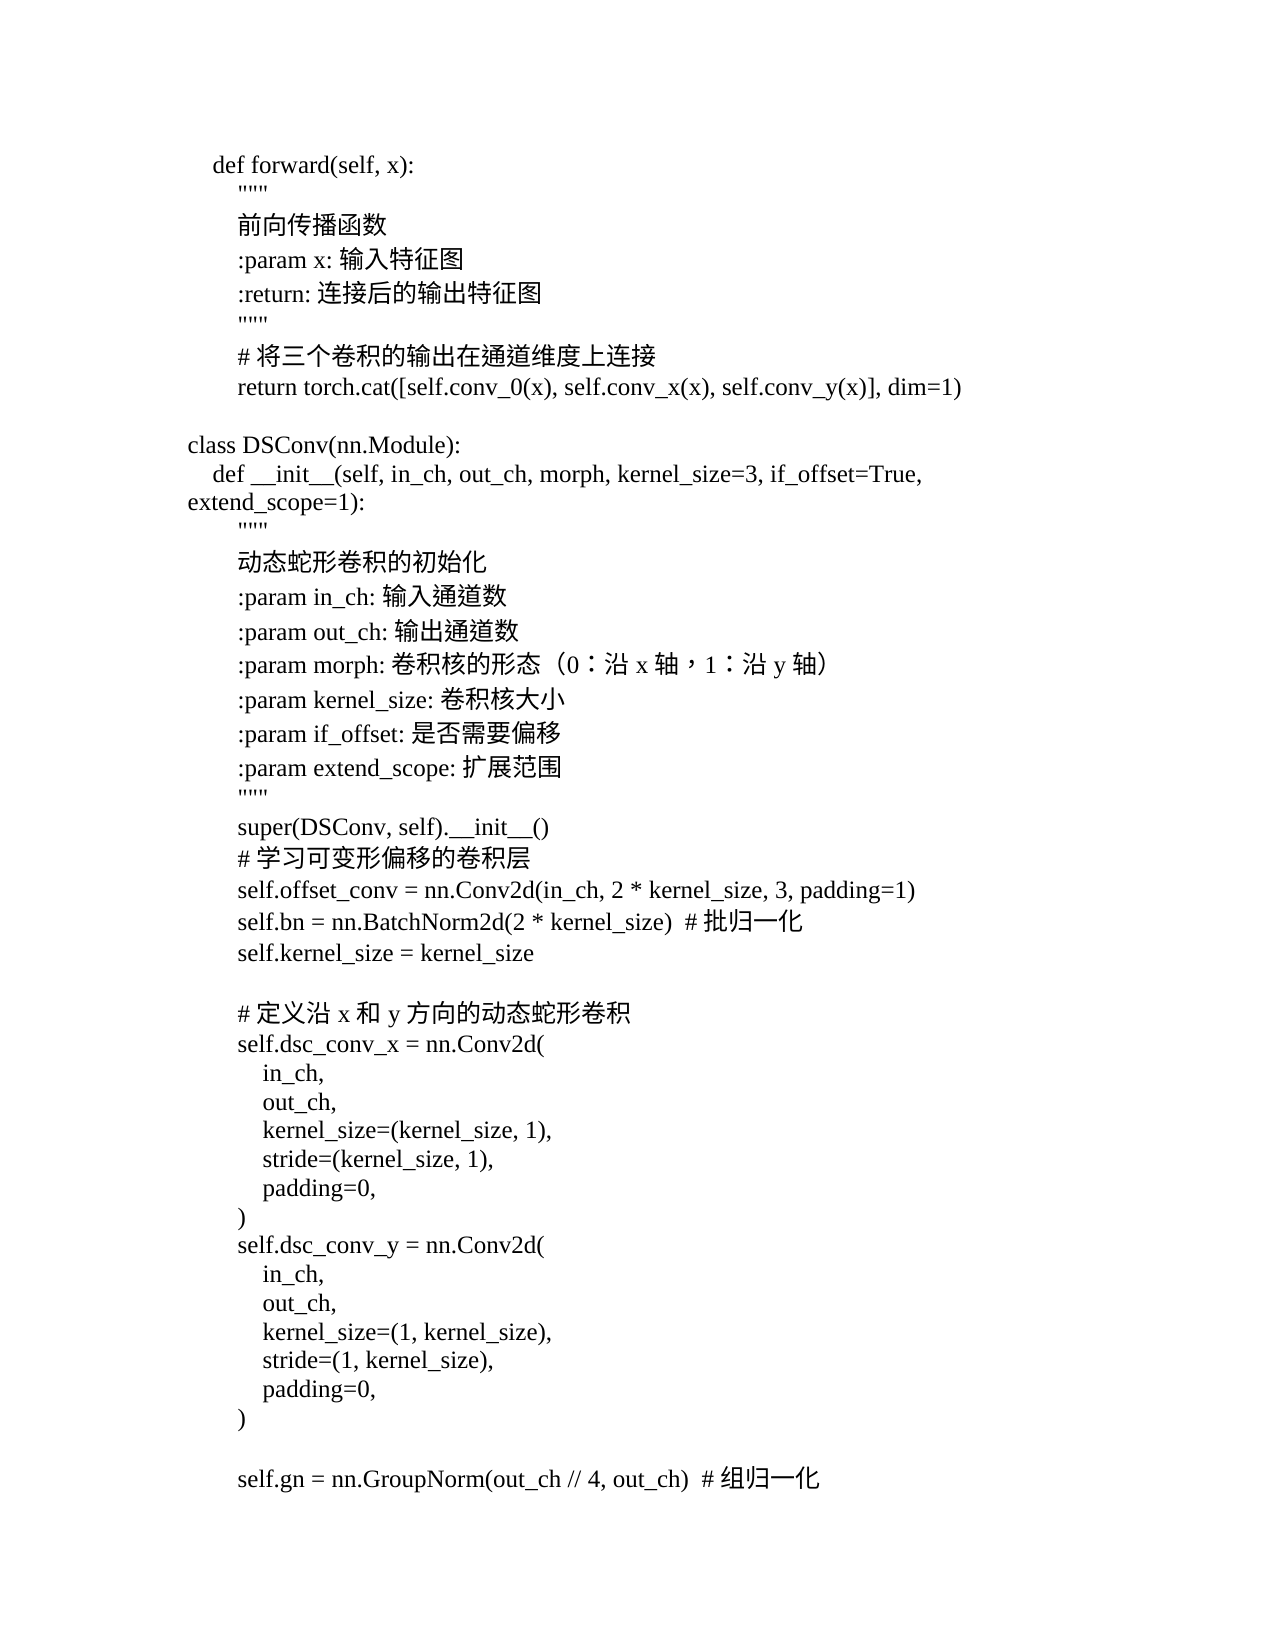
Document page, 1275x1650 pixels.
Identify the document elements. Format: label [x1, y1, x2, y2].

text [187, 150, 1087, 1495]
